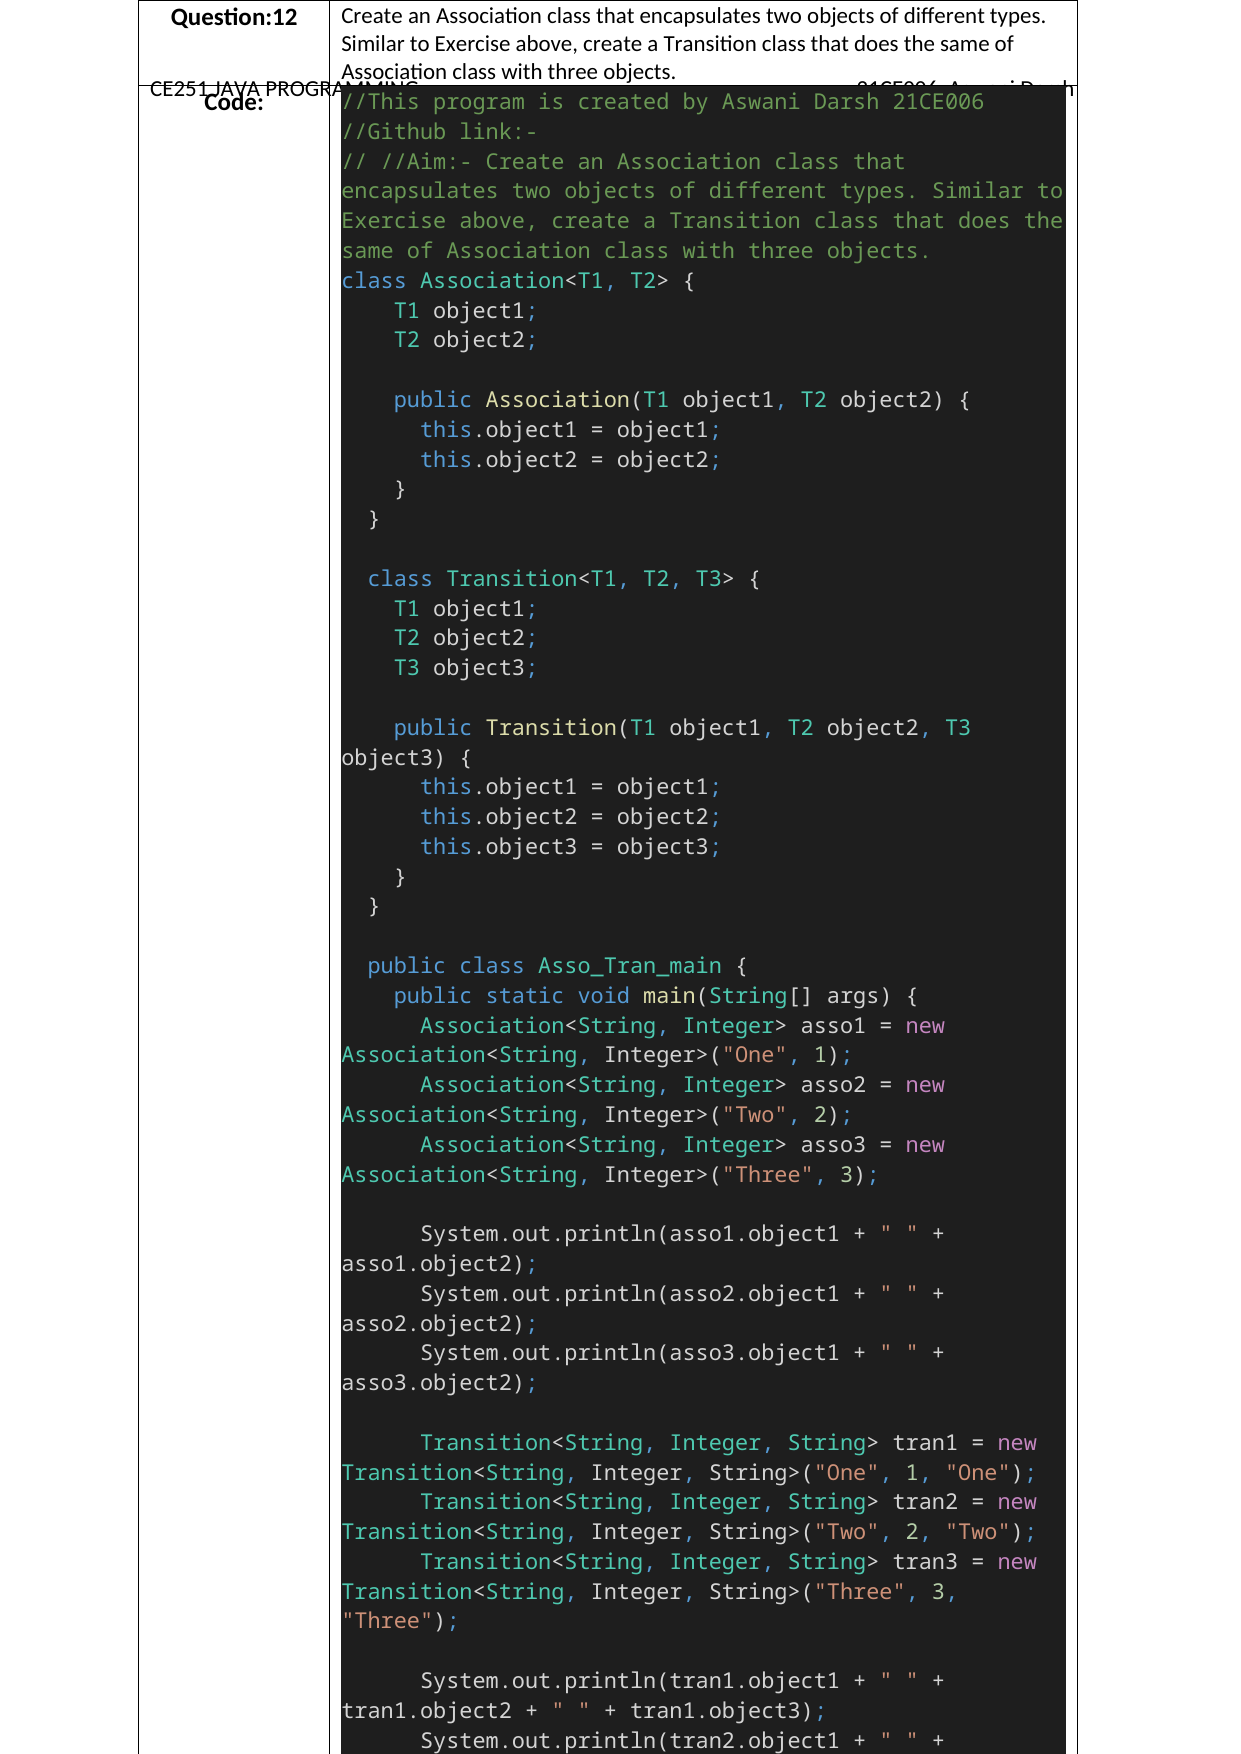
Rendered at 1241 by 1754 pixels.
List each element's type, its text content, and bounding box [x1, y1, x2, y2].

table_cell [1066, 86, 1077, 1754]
table_cell Code: [139, 86, 329, 1754]
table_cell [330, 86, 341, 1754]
table_header Question:12 [139, 1, 329, 85]
table_header Create an Association class that encapsulates two objects of different types. Similar to Exercise above, create a Transition class that does the same of Association class with three objects. [330, 1, 1077, 85]
